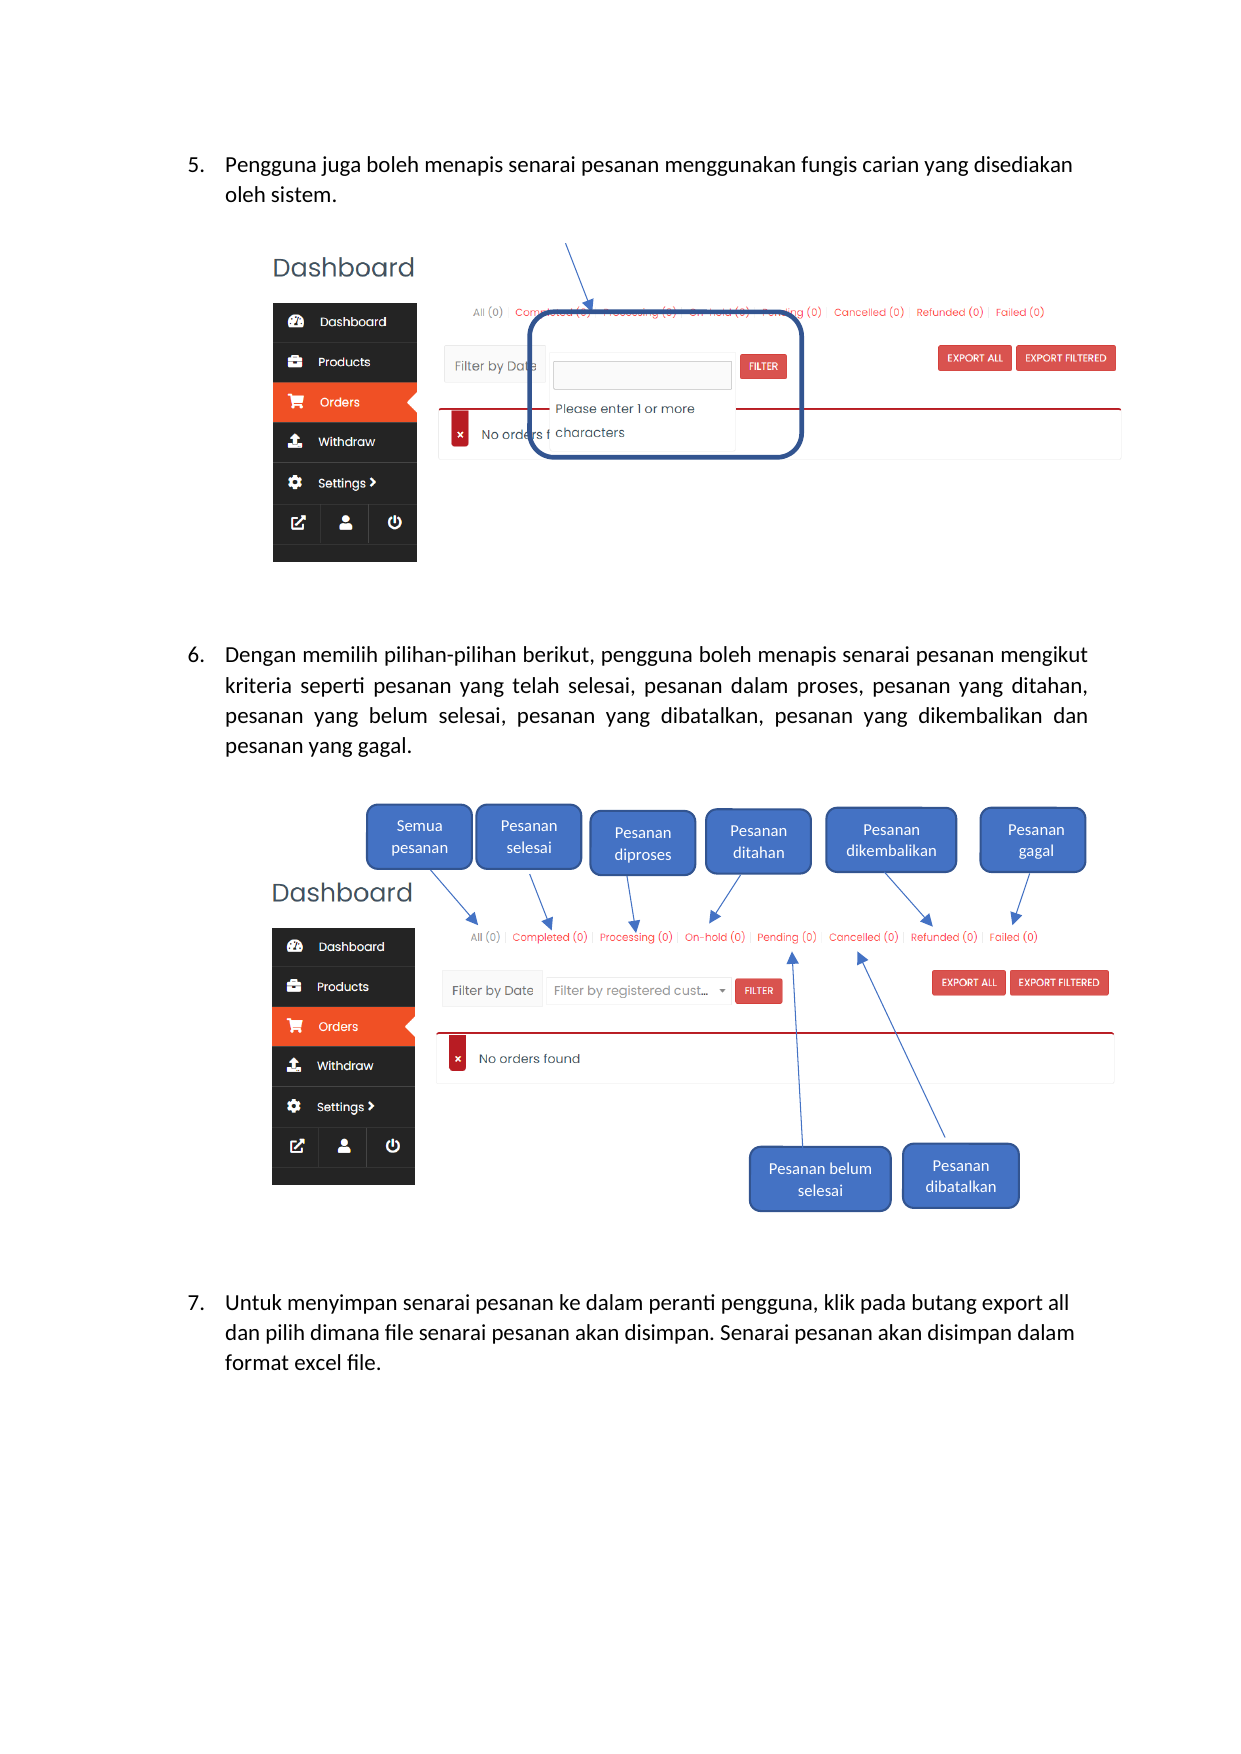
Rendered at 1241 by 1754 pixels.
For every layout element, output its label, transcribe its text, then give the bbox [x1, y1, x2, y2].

list Dengan memilih pilihan-pilihan berikut, pengguna boleh menapis senarai pesanan mengikut kriteria seperti pesanan yang telah selesai, pesanan dalam proses, pesanan yang ditahan, pesanan yang belum selesai, pesanan yang dibatalkan, pesanan yang dikembalikan dan pesanan yang gagal. [187, 641, 1090, 759]
list Pengguna juga boleh menapis senarai pesanan menggunakan fungis carian yang disediakan oleh sistem. [187, 150, 1090, 208]
list Untuk menyimpan senarai pesanan ke dalam peranti pengguna, klik pada butang export all dan pilih dimana file senarai pesanan akan disimpan. Senarai pesanan akan disimpan dalam format excel file. [187, 1288, 1090, 1376]
picture [225, 825, 1166, 1226]
picture [225, 210, 1166, 609]
